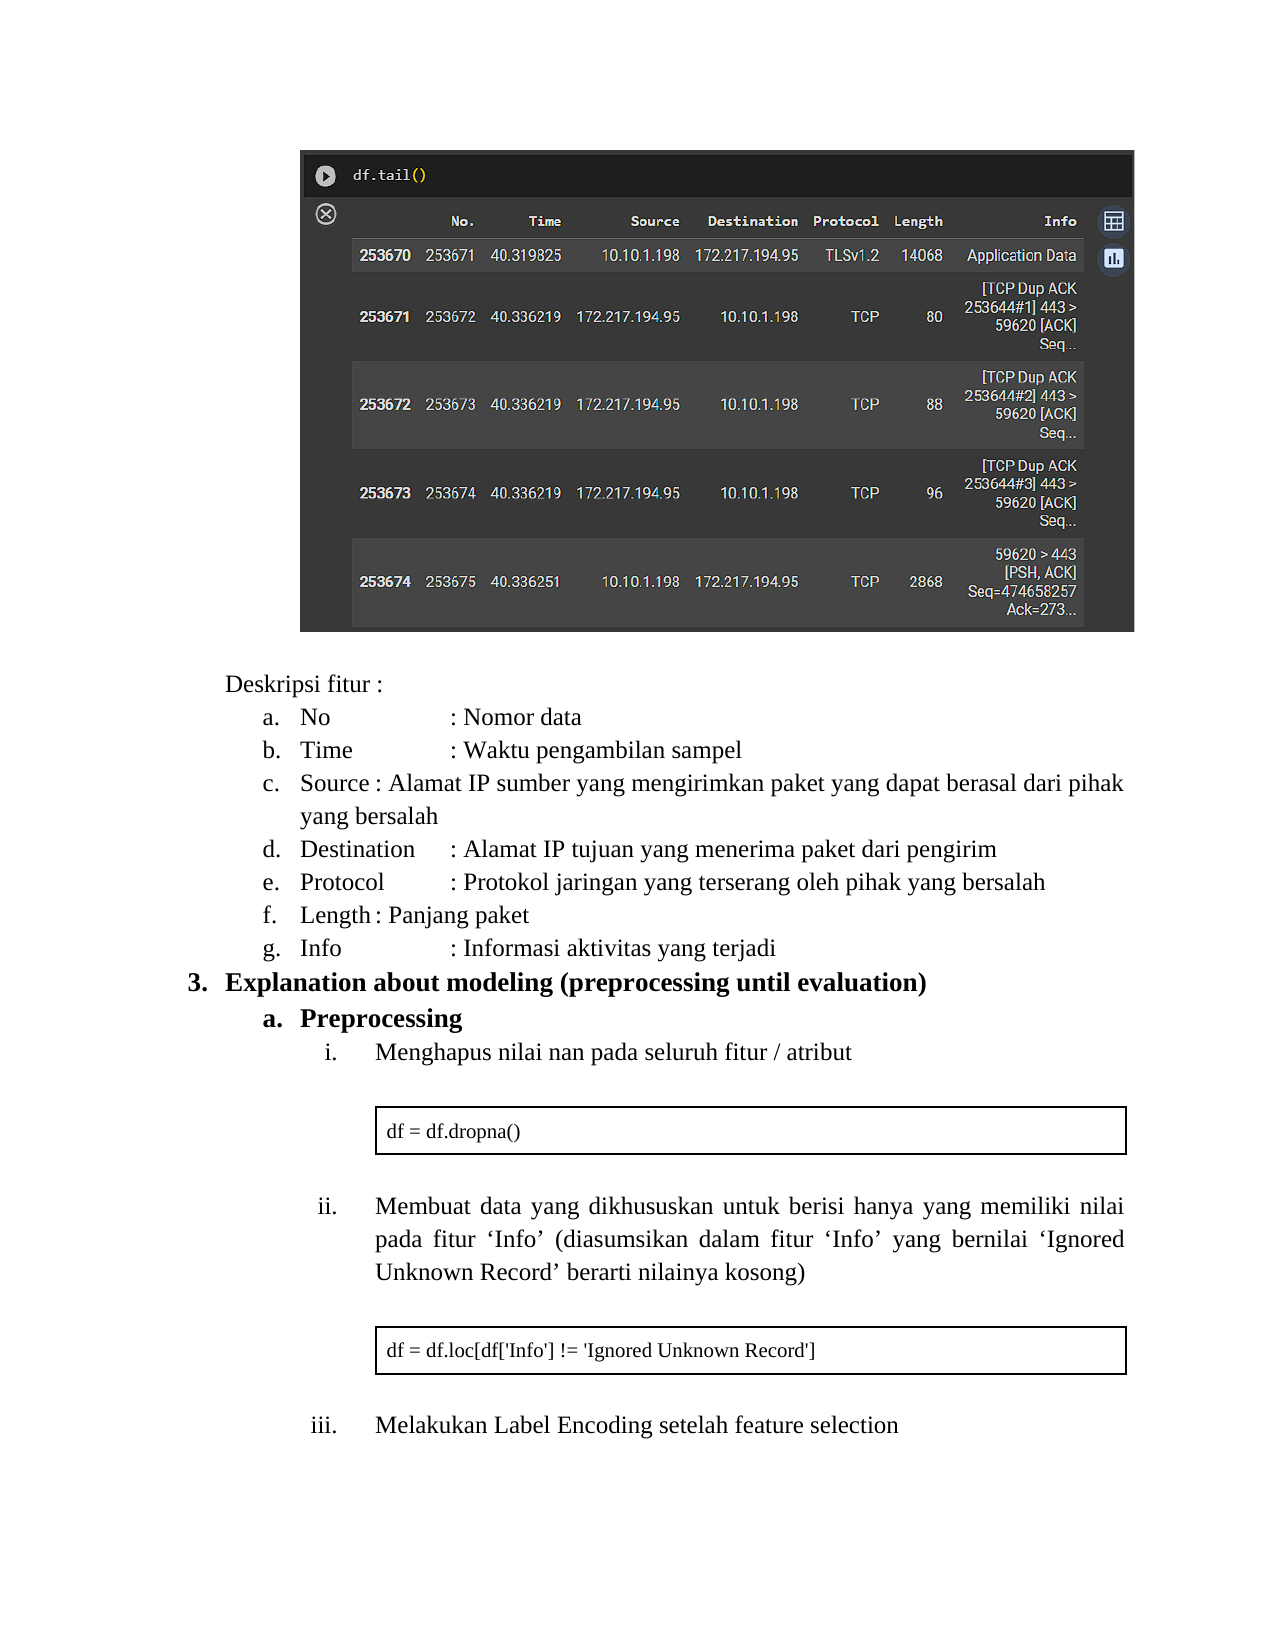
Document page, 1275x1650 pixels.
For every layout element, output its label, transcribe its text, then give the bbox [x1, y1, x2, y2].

list Source : Alamat IP sumber yang mengirimkan paket yang dapat berasal dari pihak yang bersalah [262, 768, 1125, 830]
text Deskripsi fitur : [225, 669, 1125, 698]
list Info : Informasi aktivitas yang terjadi [262, 933, 1125, 962]
list Explanation about modeling (preprocessing until evaluation) [187, 966, 1125, 997]
list Membuat data yang dikhususkan untuk berisi hanya yang memiliki nilai pada fitur ‘Info’ (diasumsikan dalam fitur ‘Info’ yang bernilai ‘Ignored Unknown Record’ berarti nilainya kosong) [337, 1191, 1125, 1286]
list Melakukan Label Encoding setelah feature selection [337, 1411, 1125, 1439]
list Protocol : Protokol jaringan yang terserang oleh pihak yang bersalah [262, 867, 1125, 896]
list Preprocessing [262, 1002, 1125, 1033]
list Menghapus nilai nan pada seluruh fitur / atribut [337, 1037, 1125, 1066]
list Destination : Alamat IP tujuan yang menerima paket dari pengirim [262, 834, 1125, 863]
picture [300, 150, 1135, 632]
list No : Nomor data [262, 702, 1125, 731]
list Length : Panjang paket [262, 900, 1125, 929]
table_header df = df.dropna() [377, 1108, 1125, 1153]
list Time : Waktu pengambilan sampel [262, 735, 1125, 764]
table_header df = df.loc[df['Info'] != 'Ignored Unknown Record'] [377, 1328, 1125, 1373]
